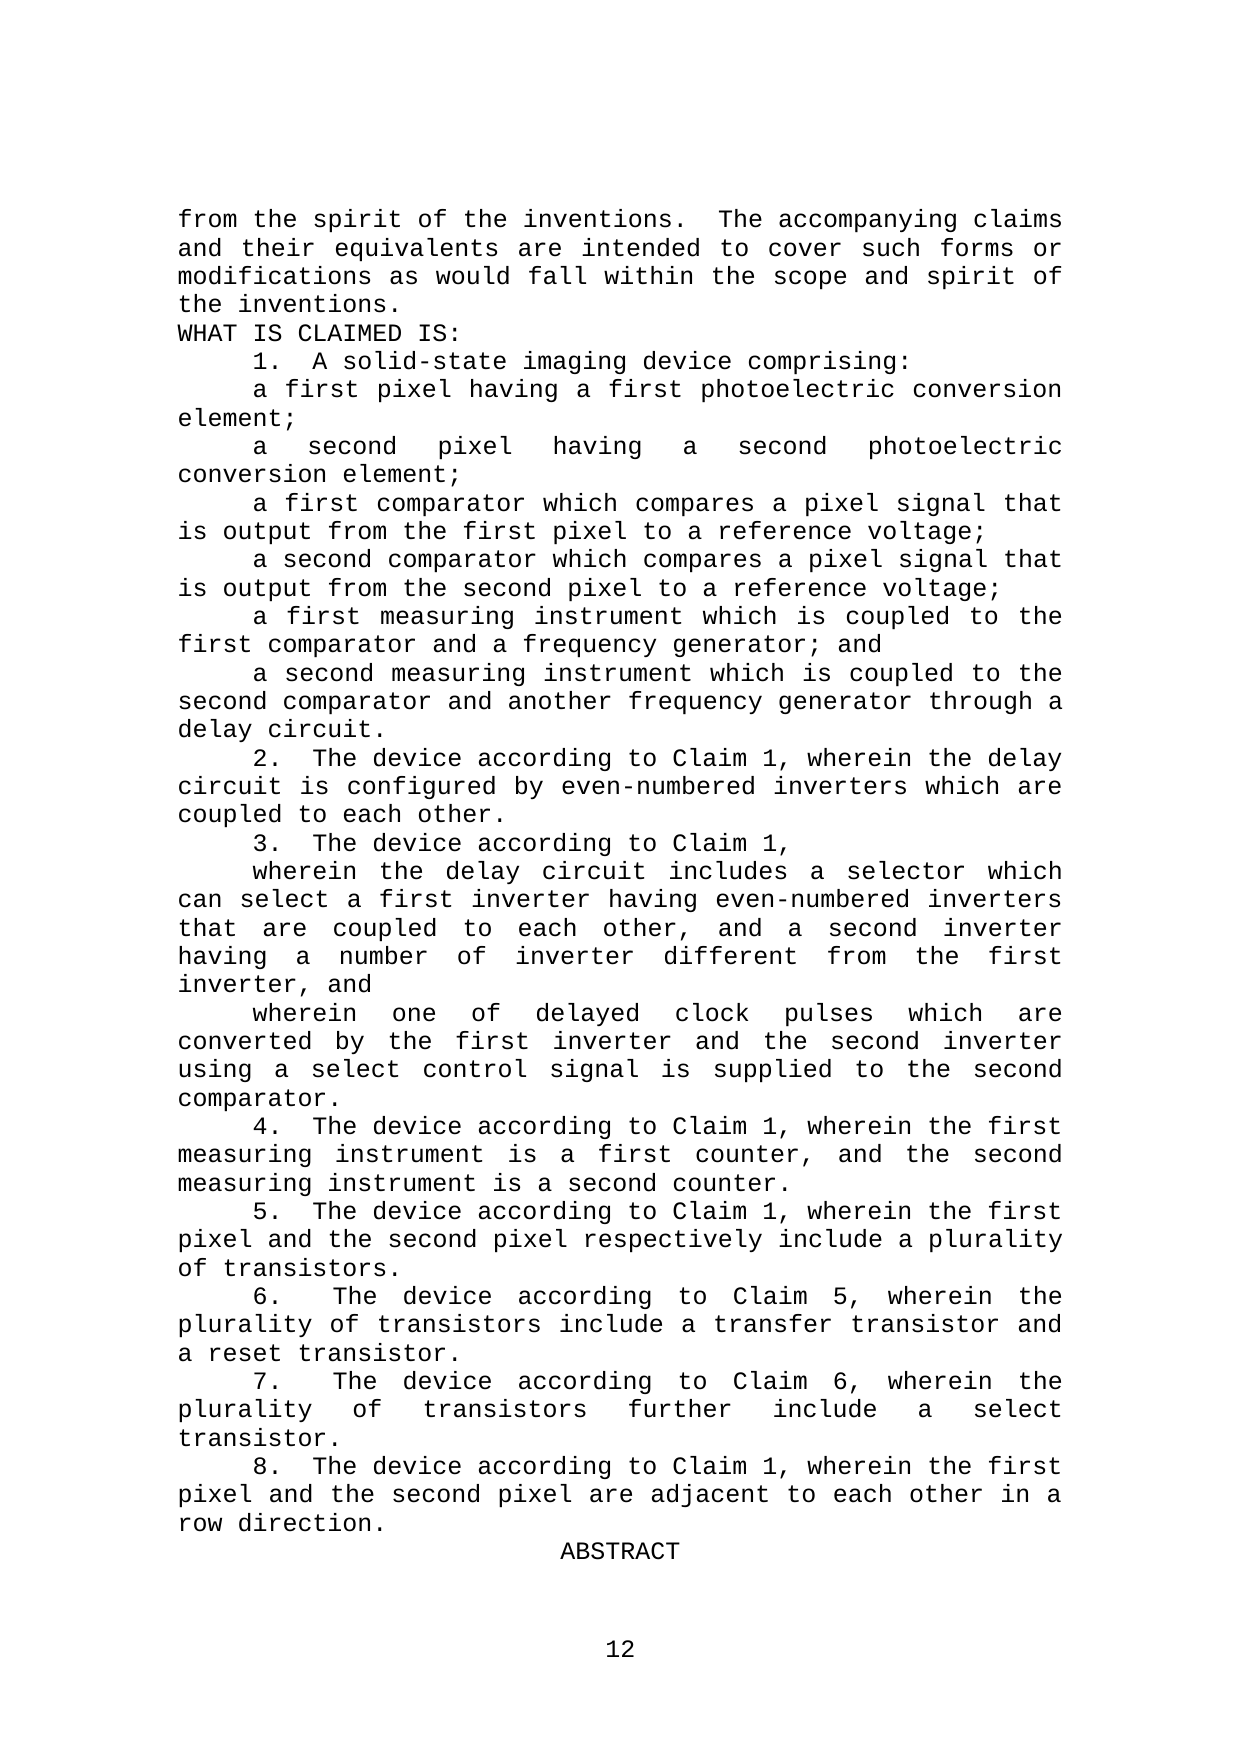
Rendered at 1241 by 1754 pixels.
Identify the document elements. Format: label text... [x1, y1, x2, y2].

text 7. The device according to Claim 6, wherein the plurality of transistors further include a select transistor. [177, 1368, 1063, 1453]
text a first pixel having a first photoelectric conversion element; [177, 377, 1063, 433]
text a first measuring instrument which is coupled to the first comparator and a frequency generator; and [177, 603, 1063, 660]
text a second measuring instrument which is coupled to the second comparator and another frequency generator through a delay circuit. [177, 660, 1063, 745]
text 4. The device according to Claim 1, wherein the first measuring instrument is a first counter, and the second measuring instrument is a second counter. [177, 1113, 1063, 1198]
text wherein one of delayed clock pulses which are converted by the first inverter and the second inverter using a select control signal is supplied to the second comparator. [177, 1000, 1063, 1113]
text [177, 207, 1063, 320]
text a first comparator which compares a pixel signal that is output from the first pixel to a reference voltage; [177, 490, 1063, 547]
text a second pixel having a second photoelectric conversion element; [177, 433, 1063, 490]
text 6. The device according to Claim 5, wherein the plurality of transistors include a transfer transistor and a reset transistor. [177, 1283, 1063, 1368]
text 2. The device according to Claim 1, wherein the delay circuit is configured by even-numbered inverters which are coupled to each other. [177, 745, 1063, 830]
text 5. The device according to Claim 1, wherein the first pixel and the second pixel respectively include a plurality of transistors. [177, 1198, 1063, 1283]
text WHAT IS CLAIMED IS: [177, 320, 1063, 348]
text 1. A solid-state imaging device comprising: [177, 348, 1063, 377]
text 3. The device according to Claim 1, [177, 830, 1063, 858]
text ABSTRACT [177, 1538, 1063, 1567]
text wherein the delay circuit includes a selector which can select a first inverter having even-numbered inverters that are coupled to each other, and a second inverter having a number of inverter different from the first inverter, and [177, 858, 1063, 1000]
text 8. The device according to Claim 1, wherein the first pixel and the second pixel are adjacent to each other in a row direction. [177, 1453, 1063, 1538]
text a second comparator which compares a pixel signal that is output from the second pixel to a reference voltage; [177, 547, 1063, 603]
